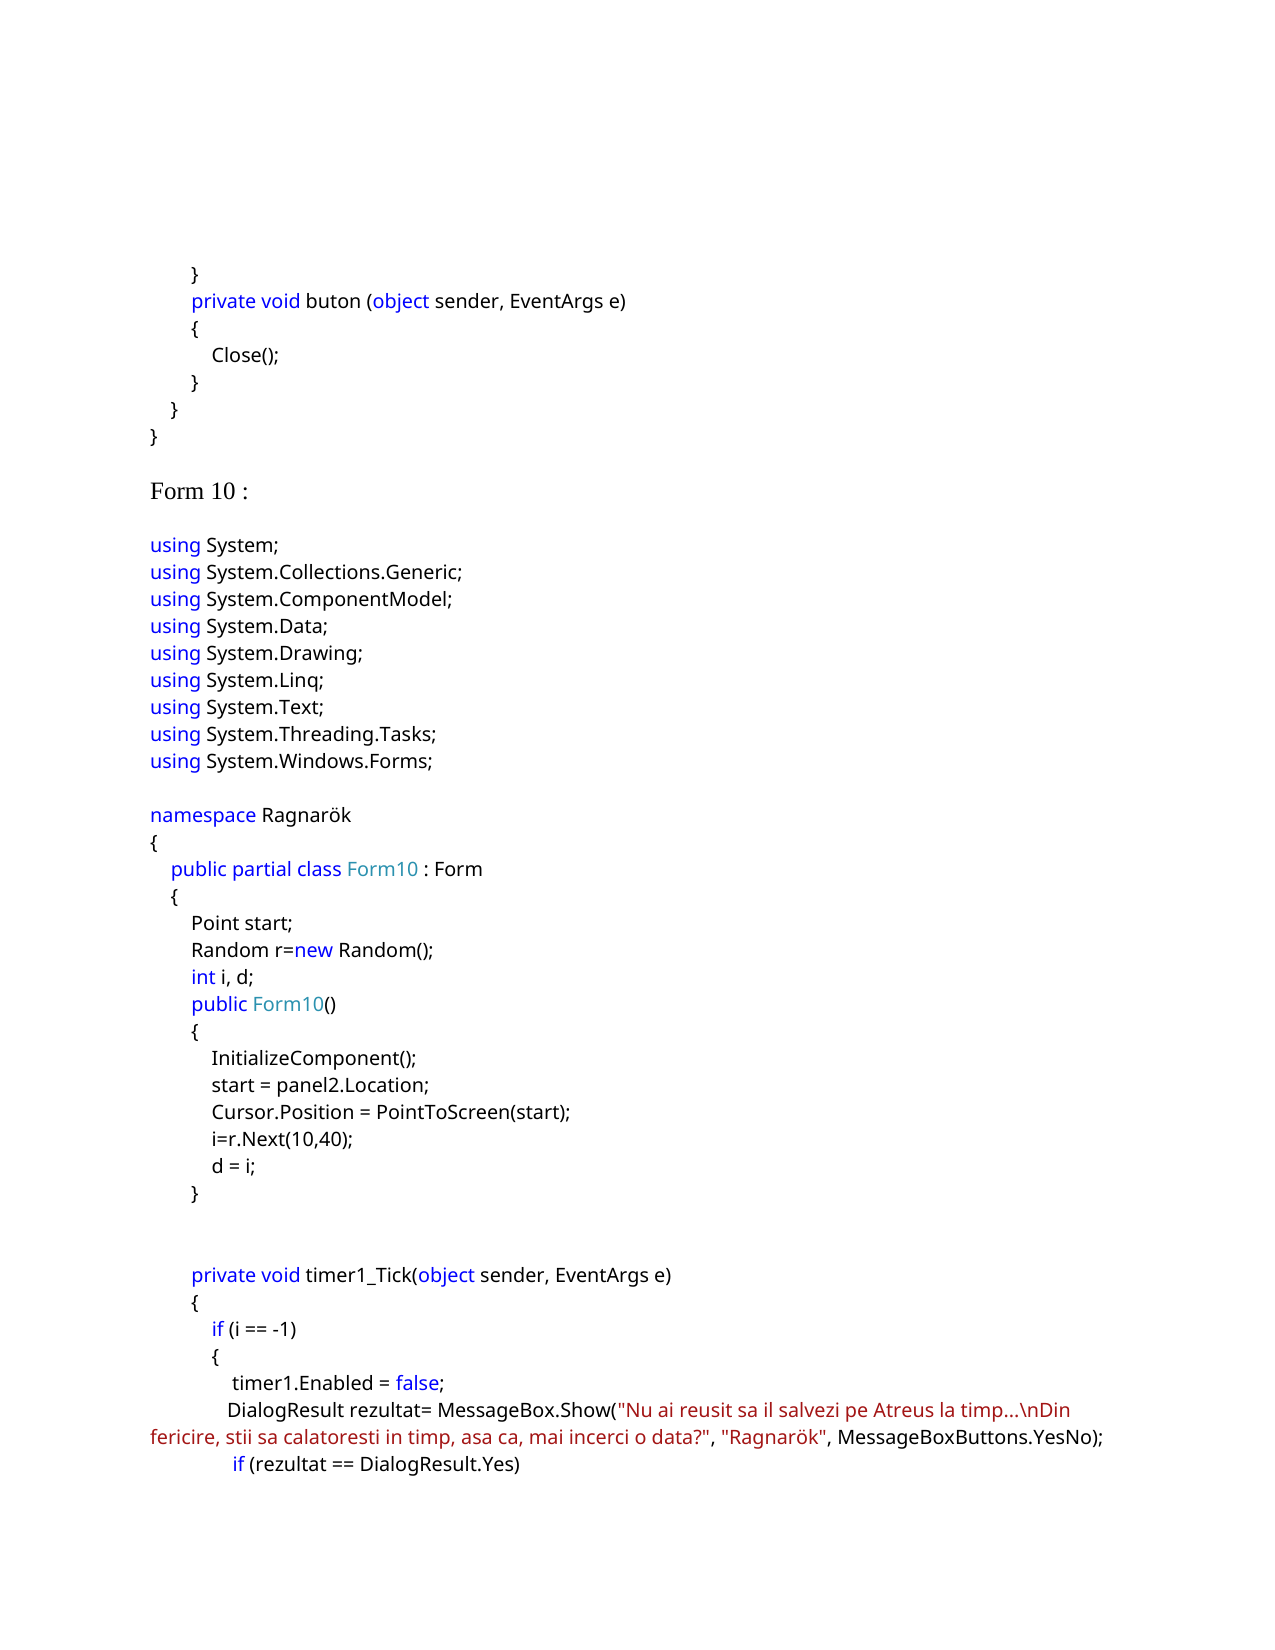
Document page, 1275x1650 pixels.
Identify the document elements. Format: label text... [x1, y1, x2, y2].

text Cursor.Position = PointToScreen(start); [150, 1098, 1125, 1125]
text { [150, 882, 1125, 909]
text { [150, 1017, 1125, 1044]
text using System; [150, 532, 1125, 558]
text using System.Text; [150, 693, 1125, 720]
text if (i == -1) [150, 1315, 1125, 1342]
text using System.ComponentModel; [150, 586, 1125, 612]
text i=r.Next(10,40); [150, 1125, 1125, 1152]
text using System.Linq; [150, 666, 1125, 693]
text timer1.Enabled = false; [150, 1369, 1125, 1396]
text d = i; [150, 1152, 1125, 1179]
text } [150, 368, 1125, 395]
text using System.Drawing; [150, 639, 1125, 666]
text { [150, 314, 1125, 341]
text { [150, 1342, 1125, 1369]
text int i, d; [150, 963, 1125, 990]
text } [150, 395, 1125, 422]
text DialogResult rezultat= MessageBox.Show("Nu ai reusit sa il salvezi pe Atreus la timp...\nDin fericire, stii sa calatoresti in timp, asa ca, mai incerci o data?", "Ragnarök", MessageBoxButtons.YesNo); [150, 1396, 1125, 1450]
text } [150, 422, 1125, 449]
text Random r=new Random(); [150, 936, 1125, 963]
text using System.Threading.Tasks; [150, 720, 1125, 747]
text } [150, 1179, 1125, 1206]
text if (rezultat == DialogResult.Yes) [150, 1450, 1125, 1477]
text } [150, 260, 1125, 287]
text public Form10() [150, 990, 1125, 1017]
text InitializeComponent(); [150, 1044, 1125, 1071]
text using System.Data; [150, 612, 1125, 639]
text Form 10 : [150, 476, 1125, 504]
text { [150, 828, 1125, 855]
text start = panel2.Location; [150, 1071, 1125, 1098]
text Close(); [150, 341, 1125, 368]
text public partial class Form10 : Form [150, 855, 1125, 882]
text private void buton (object sender, EventArgs e) [150, 287, 1125, 314]
text using System.Windows.Forms; [150, 747, 1125, 774]
text { [150, 1288, 1125, 1315]
text private void timer1_Tick(object sender, EventArgs e) [150, 1261, 1125, 1288]
text Point start; [150, 909, 1125, 936]
text using System.Collections.Generic; [150, 558, 1125, 586]
text namespace Ragnarök [150, 801, 1125, 828]
